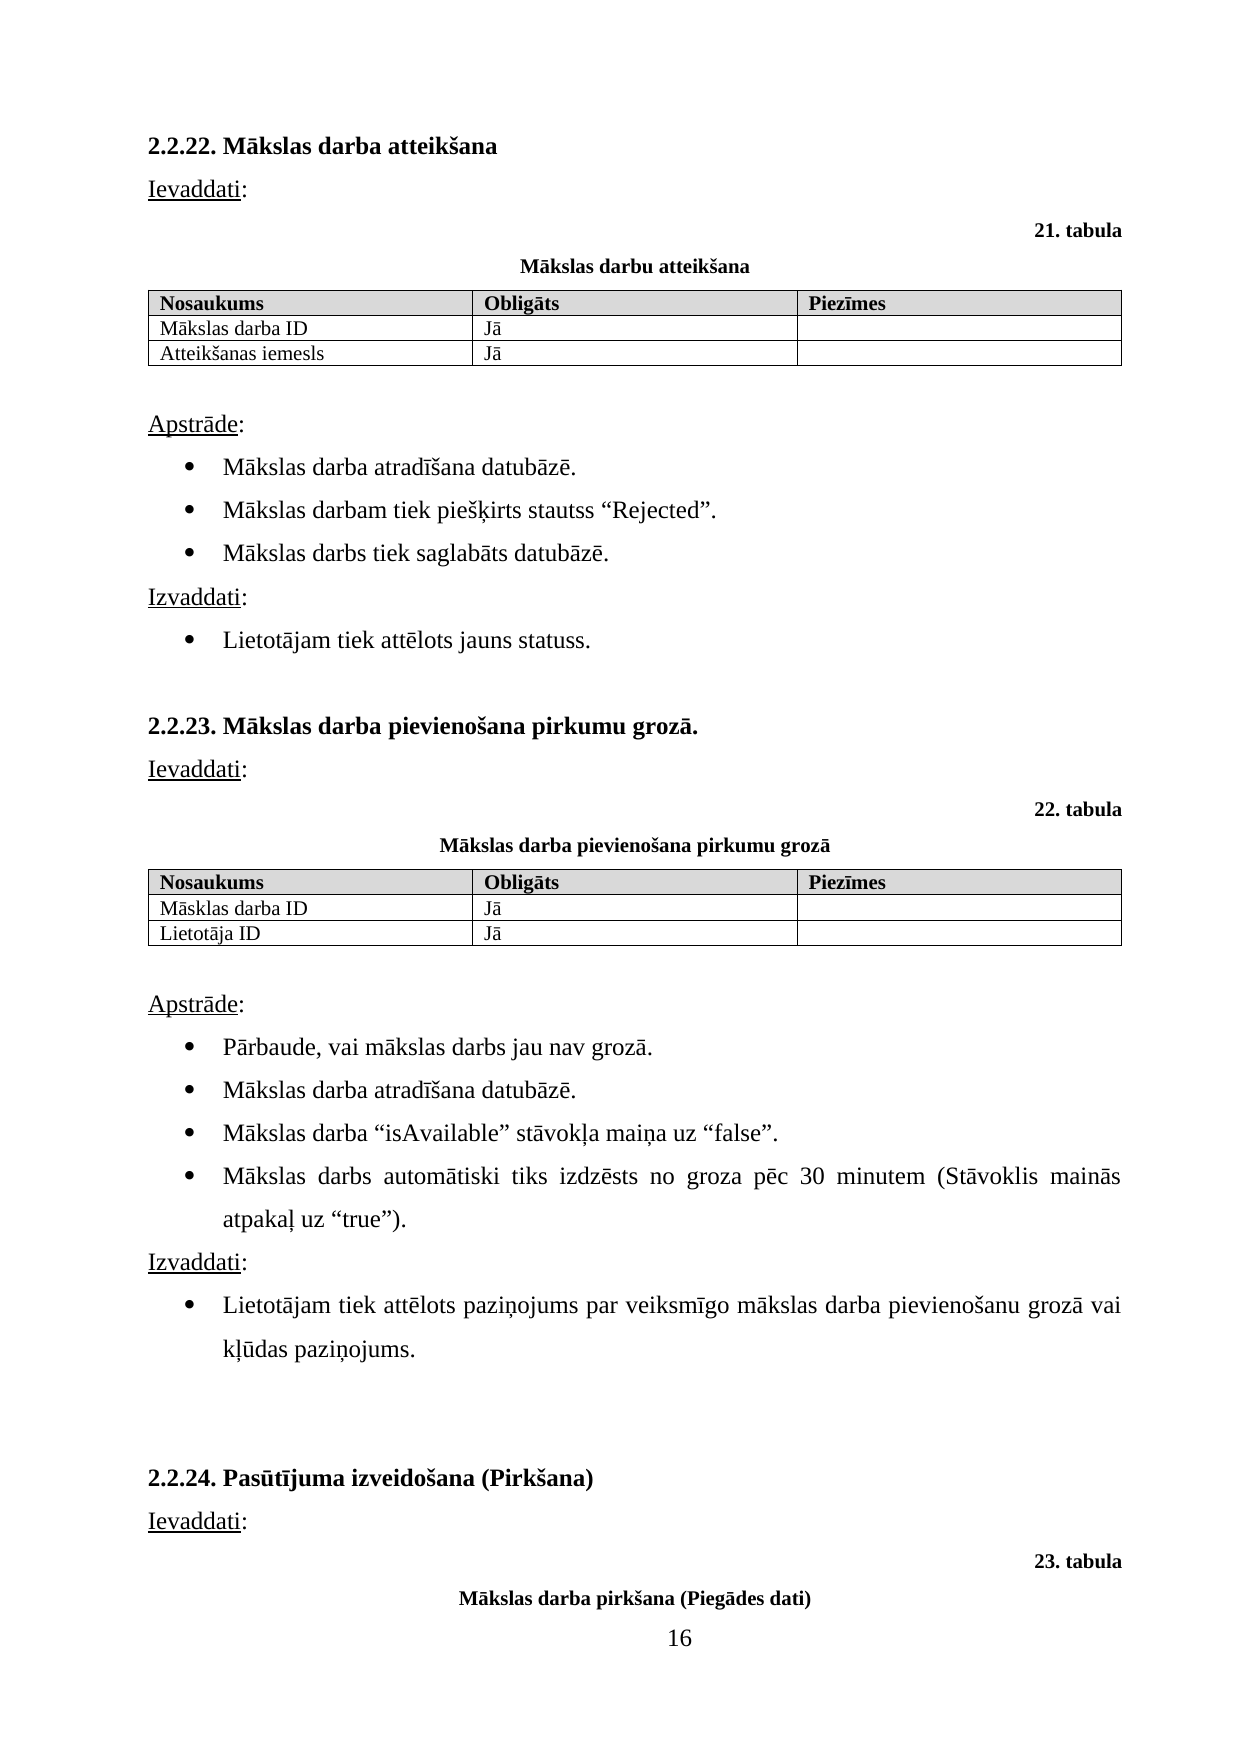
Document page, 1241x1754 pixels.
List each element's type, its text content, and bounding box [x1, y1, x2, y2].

table_cell [798, 895, 1121, 919]
table_cell [798, 341, 1121, 365]
text Apstrāde: [148, 409, 1122, 438]
list 22. tabula [223, 797, 1122, 821]
list Mākslas darba atradīšana datubāzē. [185, 452, 1122, 481]
table_cell Jā [473, 341, 797, 365]
table_header Obligāts [473, 870, 797, 894]
table_cell Atteikšanas iemesls [149, 341, 472, 365]
text Apstrāde: [148, 989, 1122, 1017]
list Pārbaude, vai mākslas darbs jau nav grozā. [185, 1032, 1122, 1061]
list Mākslas darba pievienošana pirkumu grozā [148, 833, 1122, 857]
text 2.2.23. Mākslas darba pievienošana pirkumu grozā. [148, 711, 1122, 740]
list Mākslas darba atradīšana datubāzē. [185, 1075, 1122, 1104]
table_cell Jā [473, 316, 797, 340]
text Ievaddati: [148, 754, 1122, 783]
text 2.2.24. Pasūtījuma izveidošana (Pirkšana) [148, 1463, 1122, 1492]
table_cell [798, 316, 1121, 340]
list Mākslas darba “isAvailable” stāvokļa maiņa uz “false”. [185, 1118, 1122, 1147]
list Mākslas darbs tiek saglabāts datubāzē. [185, 538, 1122, 567]
list 21. tabula [223, 217, 1122, 242]
table_header Nosaukums [149, 870, 472, 894]
list 23. tabula [223, 1549, 1122, 1573]
list Lietotājam tiek attēlots paziņojums par veiksmīgo mākslas darba pievienošanu grozā vai kļūdas paziņojums. [185, 1291, 1122, 1362]
list Mākslas darba pirkšana (Piegādes dati) [148, 1585, 1122, 1609]
list Lietotājam tiek attēlots jauns statuss. [185, 625, 1122, 653]
text Izvaddati: [148, 582, 1122, 610]
table_header Piezīmes [798, 870, 1121, 894]
text Izvaddati: [148, 1247, 1122, 1276]
list Mākslas darbs automātiski tiks izdzēsts no groza pēc 30 minutem (Stāvoklis mainās atpakaļ uz “true”). [185, 1161, 1122, 1233]
list Mākslas darbu atteikšana [148, 253, 1122, 278]
table_cell Mākslas darba ID [149, 316, 472, 340]
table_header Nosaukums [149, 291, 472, 315]
table_cell Māsklas darba ID [149, 895, 472, 919]
list Mākslas darbam tiek piešķirts stautss “Rejected”. [185, 495, 1122, 524]
text Ievaddati: [148, 1506, 1122, 1535]
table_cell Jā [473, 895, 797, 919]
text Ievaddati: [148, 174, 1122, 203]
table_header Obligāts [473, 291, 797, 315]
text 2.2.22. Mākslas darba atteikšana [148, 131, 1122, 160]
table_cell [798, 921, 1121, 944]
table_cell Jā [473, 921, 797, 944]
table_cell Lietotāja ID [149, 921, 472, 944]
table_header Piezīmes [798, 291, 1121, 315]
